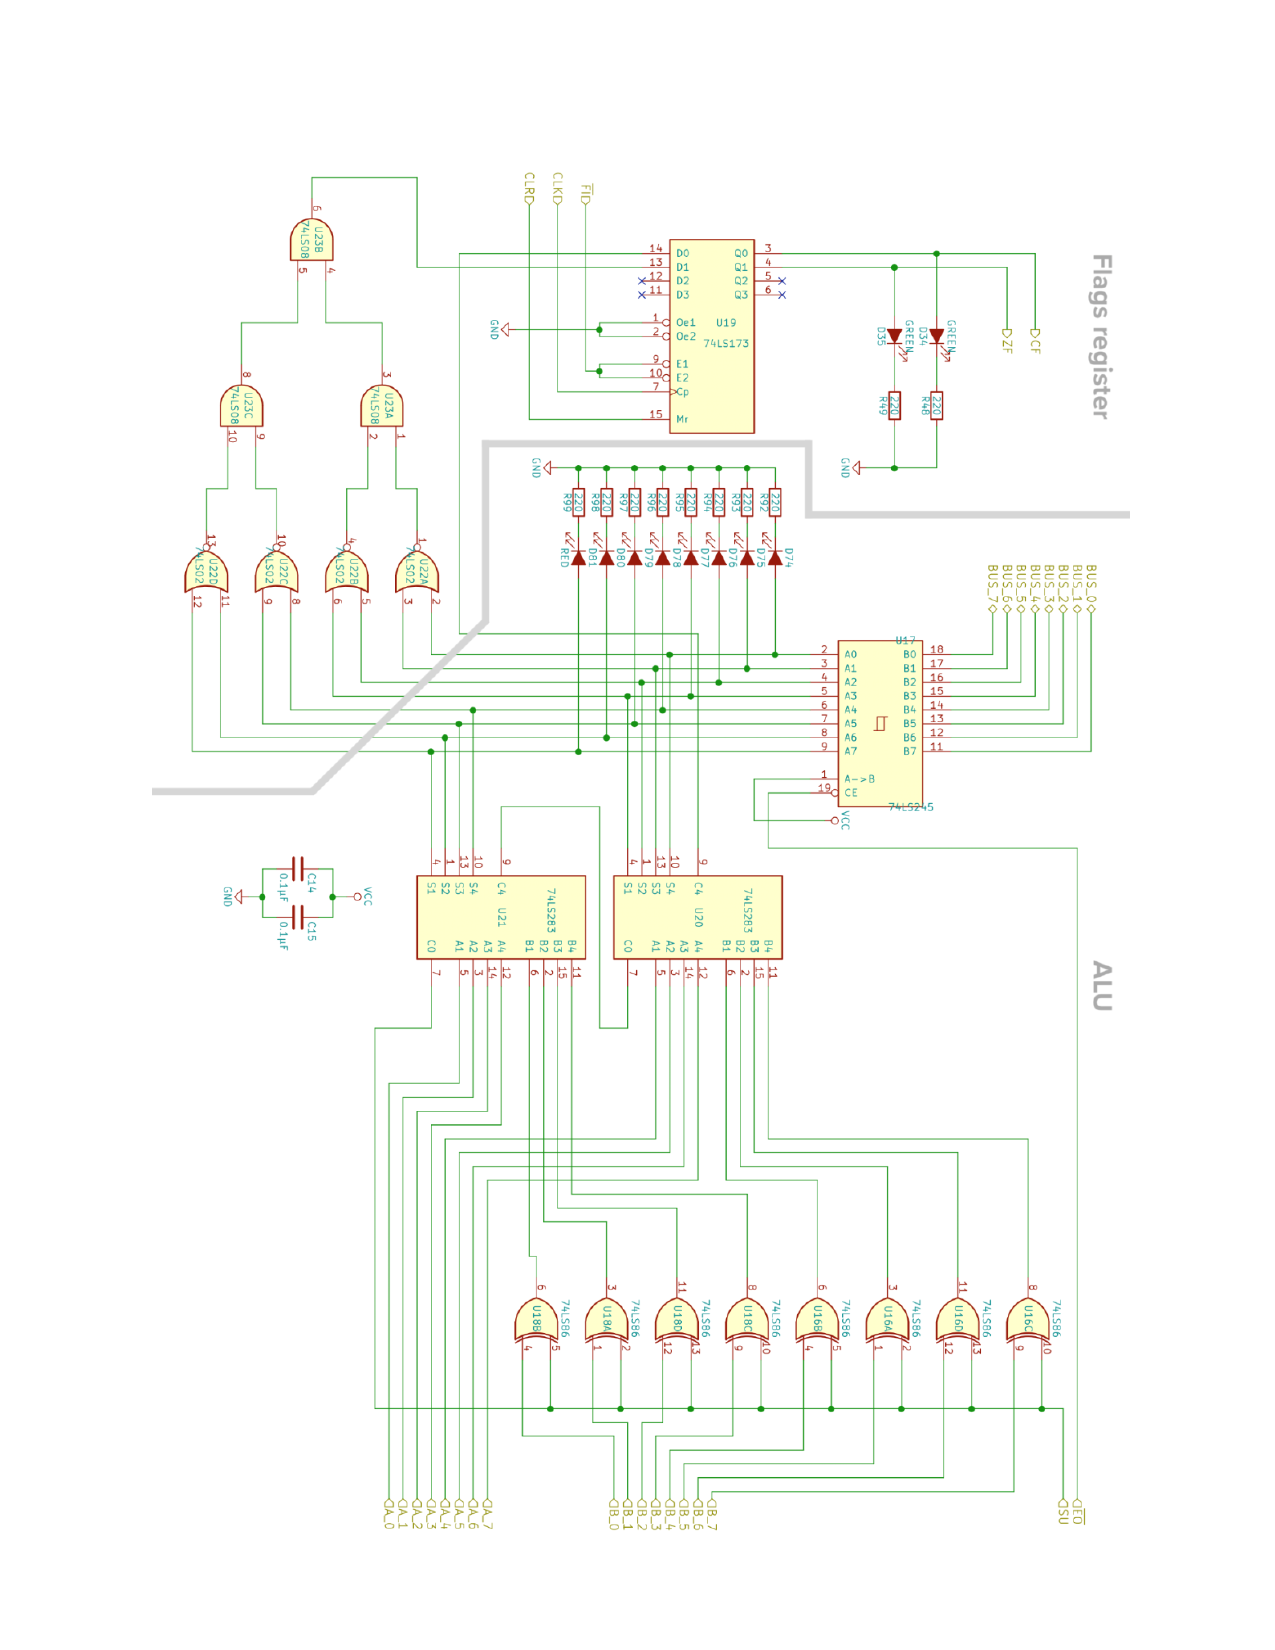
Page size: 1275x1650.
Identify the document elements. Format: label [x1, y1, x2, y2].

picture [153, 152, 1130, 1553]
